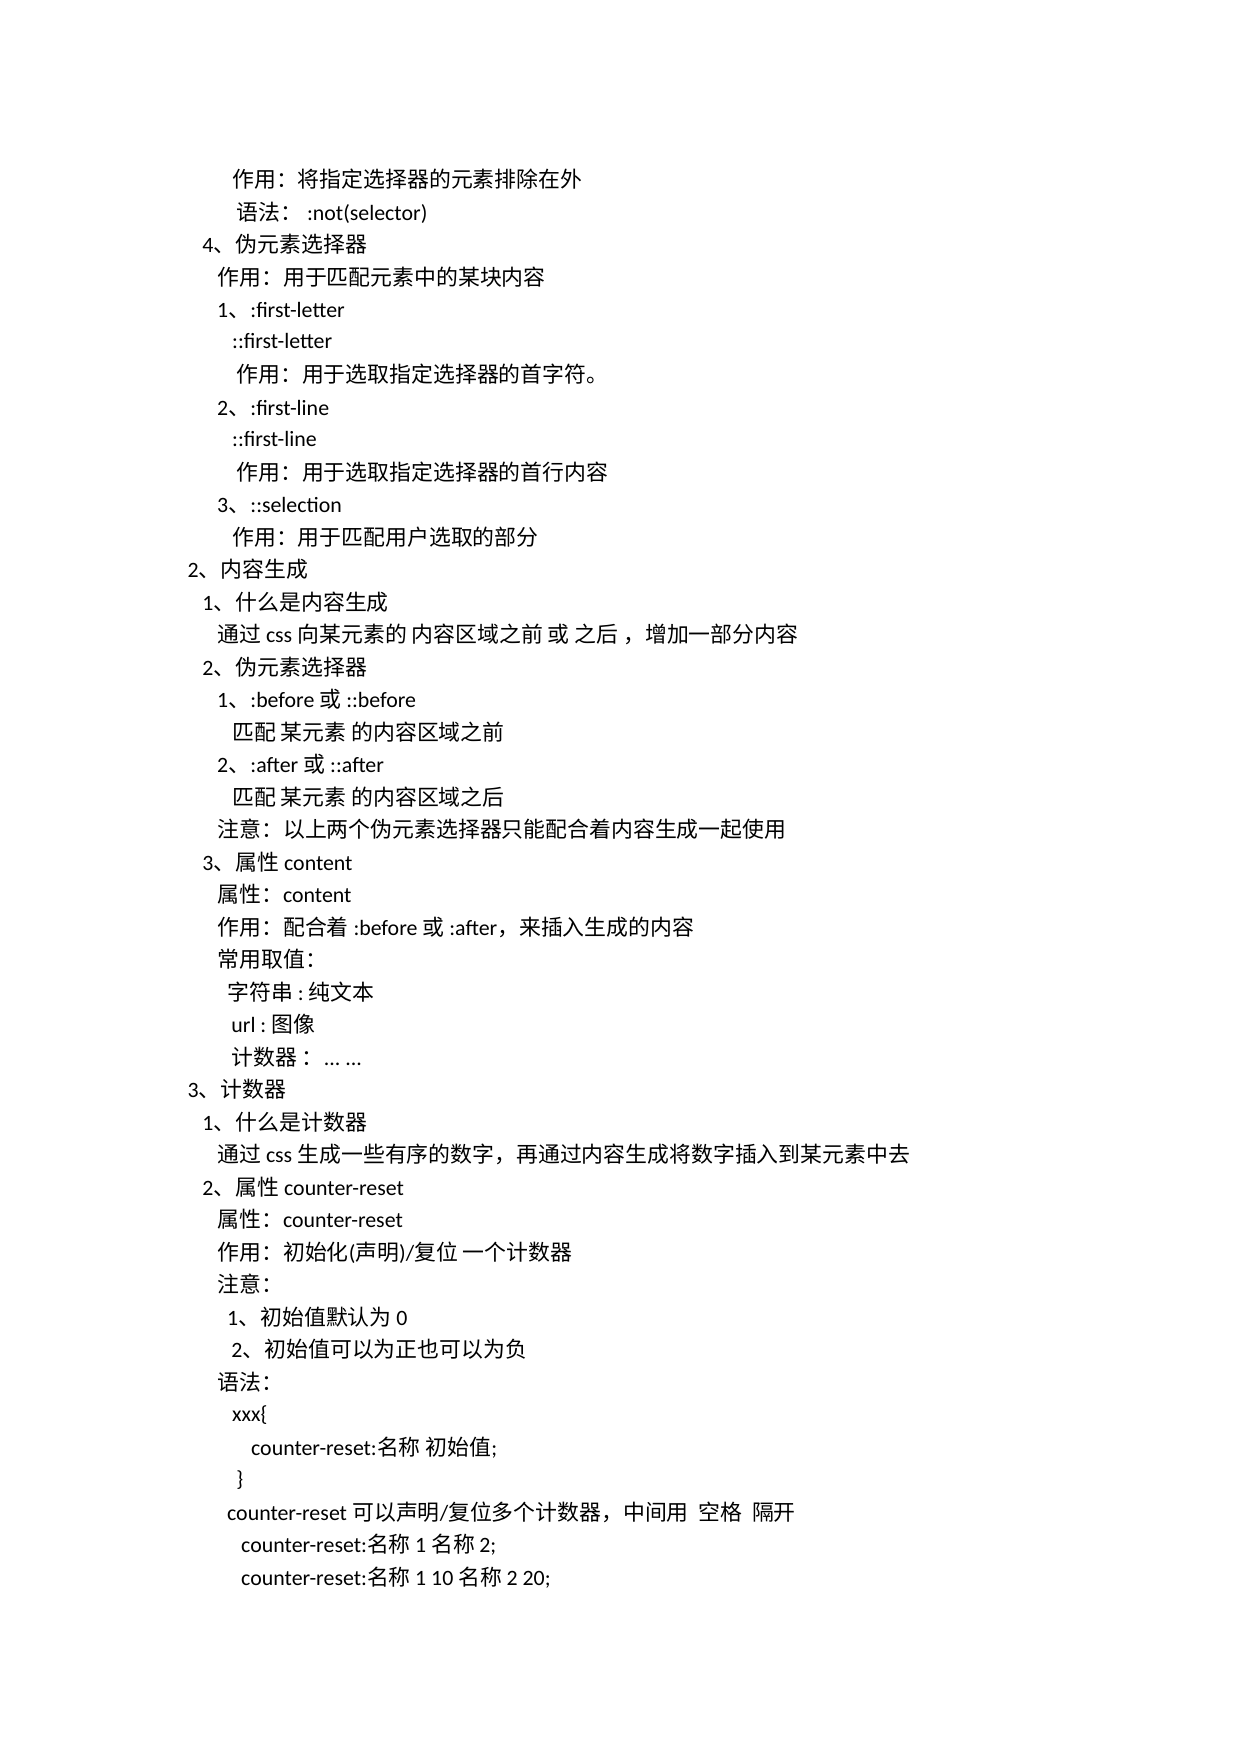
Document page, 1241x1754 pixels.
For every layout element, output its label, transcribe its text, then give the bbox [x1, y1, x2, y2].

text 1、什么是内容生成 [187, 584, 1053, 617]
text 常用取值： [187, 942, 1053, 974]
text 2、伪元素选择器 [187, 649, 1053, 682]
text 4、伪元素选择器 [187, 227, 1053, 259]
text 作用：用于匹配元素中的某块内容 [187, 259, 1053, 292]
text 语法： :not(selector) [187, 194, 1053, 227]
text 1、:first-letter [187, 292, 1053, 324]
text 作用：初始化(声明)/复位 一个计数器 [187, 1234, 1053, 1267]
text } [187, 1462, 1053, 1494]
text counter-reset:名称 初始值; [187, 1429, 1053, 1462]
text 计数器 ：... ... [187, 1039, 1053, 1072]
text ::first-letter [187, 324, 1053, 357]
text 注意：以上两个伪元素选择器只能配合着内容生成一起使用 [187, 812, 1053, 844]
text 属性：counter-reset [187, 1202, 1053, 1234]
text 2、:after 或 ::after [187, 747, 1053, 779]
text counter-reset:名称1 名称2; [187, 1527, 1053, 1559]
text 作用：用于匹配用户选取的部分 [187, 519, 1053, 552]
text counter-reset 可以声明/复位多个计数器，中间用 空格 隔开 [187, 1494, 1053, 1527]
text 作用：将指定选择器的元素排除在外 [187, 162, 1053, 194]
text 2、属性 counter-reset [187, 1169, 1053, 1202]
text 作用：用于选取指定选择器的首行内容 [187, 454, 1053, 487]
text ::first-line [187, 422, 1053, 454]
text 2、初始值可以为正也可以为负 [187, 1332, 1053, 1364]
text 1、初始值默认为 0 [187, 1299, 1053, 1332]
text 通过 css 向某元素的 内容区域之前 或 之后 ，增加一部分内容 [187, 617, 1053, 649]
text 3、属性 content [187, 844, 1053, 877]
text 3、计数器 [187, 1072, 1053, 1104]
text 匹配 某元素 的内容区域之后 [187, 779, 1053, 812]
text 3、::selection [187, 487, 1053, 519]
text 1、:before 或 ::before [187, 682, 1053, 714]
text 1、什么是计数器 [187, 1104, 1053, 1137]
text 通过 css 生成一些有序的数字，再通过内容生成将数字插入到某元素中去 [187, 1137, 1053, 1169]
text 属性：content [187, 877, 1053, 909]
text 作用：配合着 :before 或 :after，来插入生成的内容 [187, 909, 1053, 942]
text counter-reset:名称1 10 名称2 20; [187, 1559, 1053, 1592]
text 语法： [187, 1364, 1053, 1397]
text 作用：用于选取指定选择器的首字符。 [187, 357, 1053, 389]
text 字符串 : 纯文本 [187, 974, 1053, 1007]
text 注意： [187, 1267, 1053, 1299]
text xxx{ [187, 1397, 1053, 1429]
text 匹配 某元素 的内容区域之前 [187, 714, 1053, 747]
text 2、:first-line [187, 389, 1053, 422]
text url : 图像 [187, 1007, 1053, 1039]
text 2、内容生成 [187, 552, 1053, 584]
